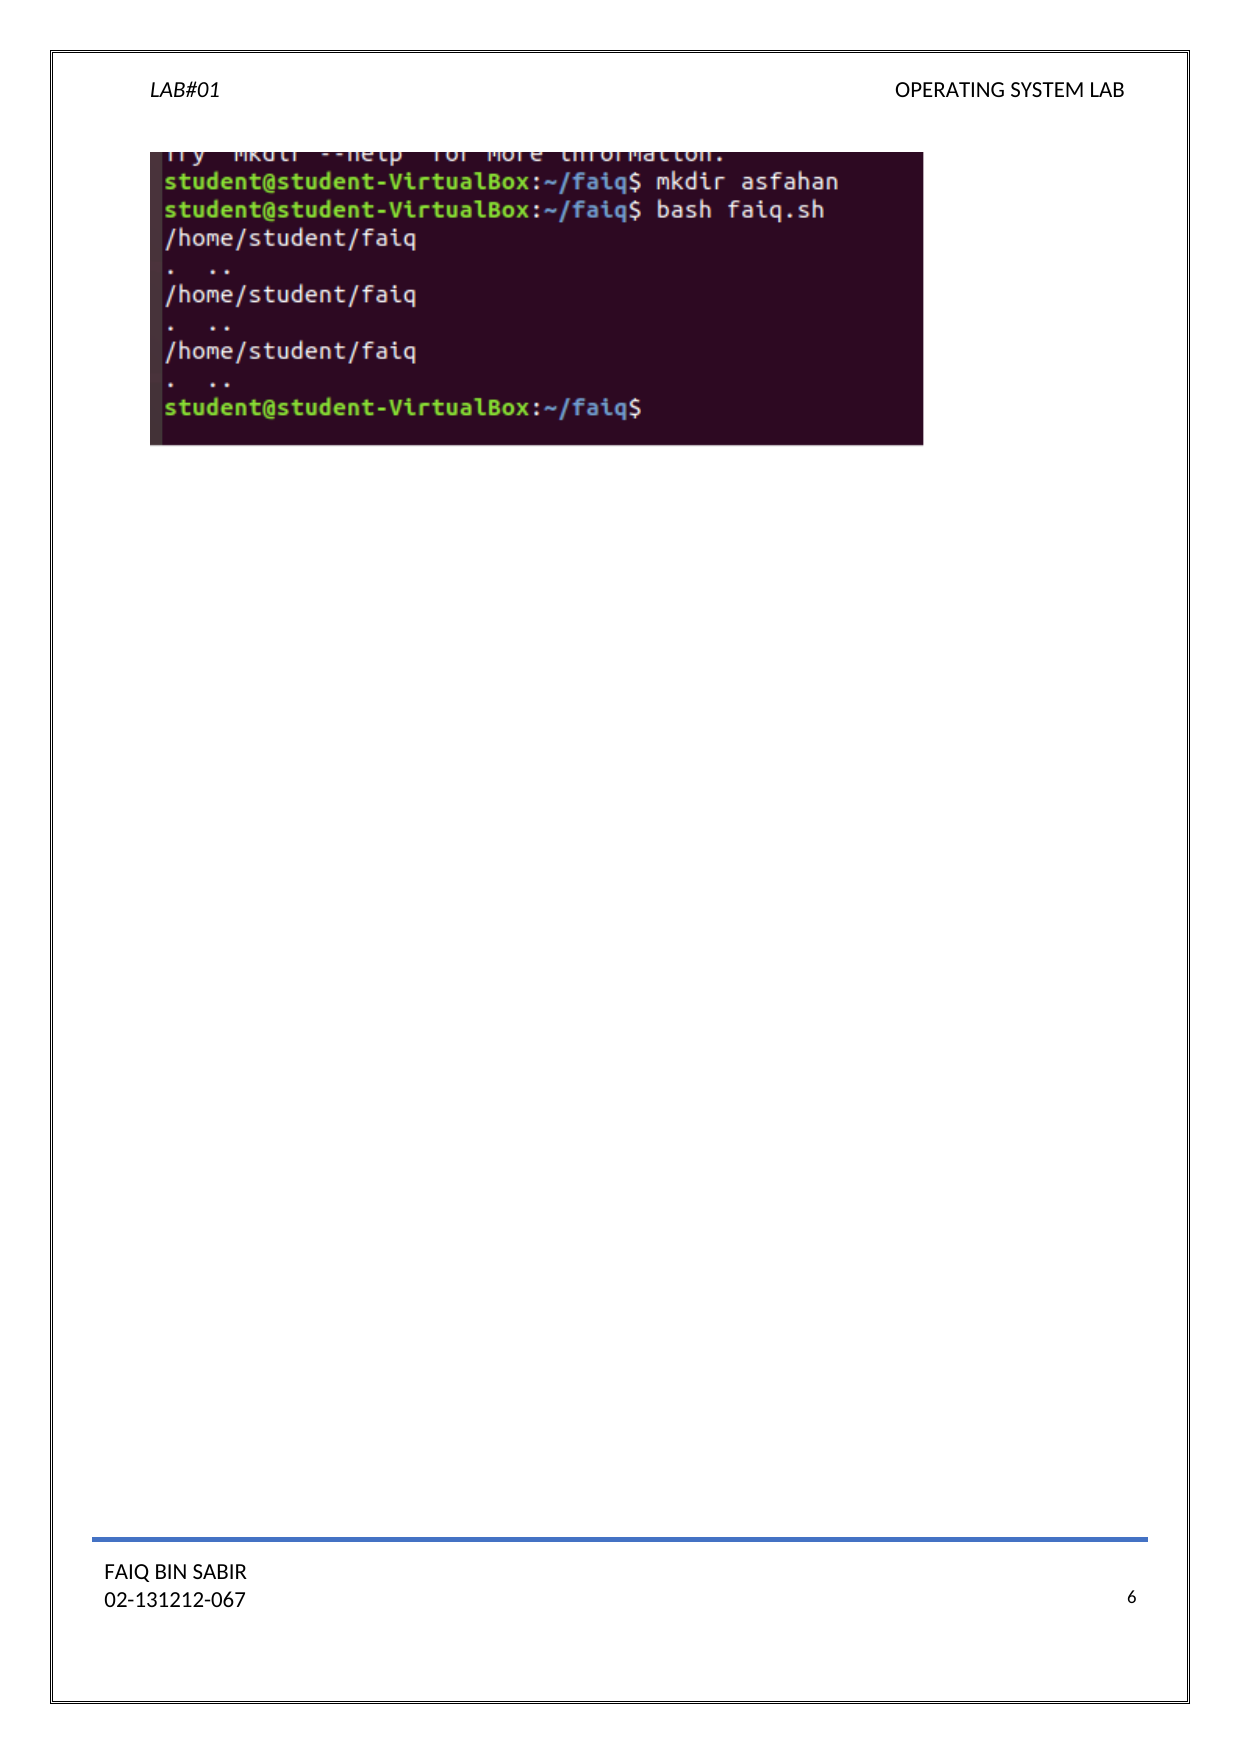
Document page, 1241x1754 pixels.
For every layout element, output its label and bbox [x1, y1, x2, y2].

picture [150, 152, 924, 447]
